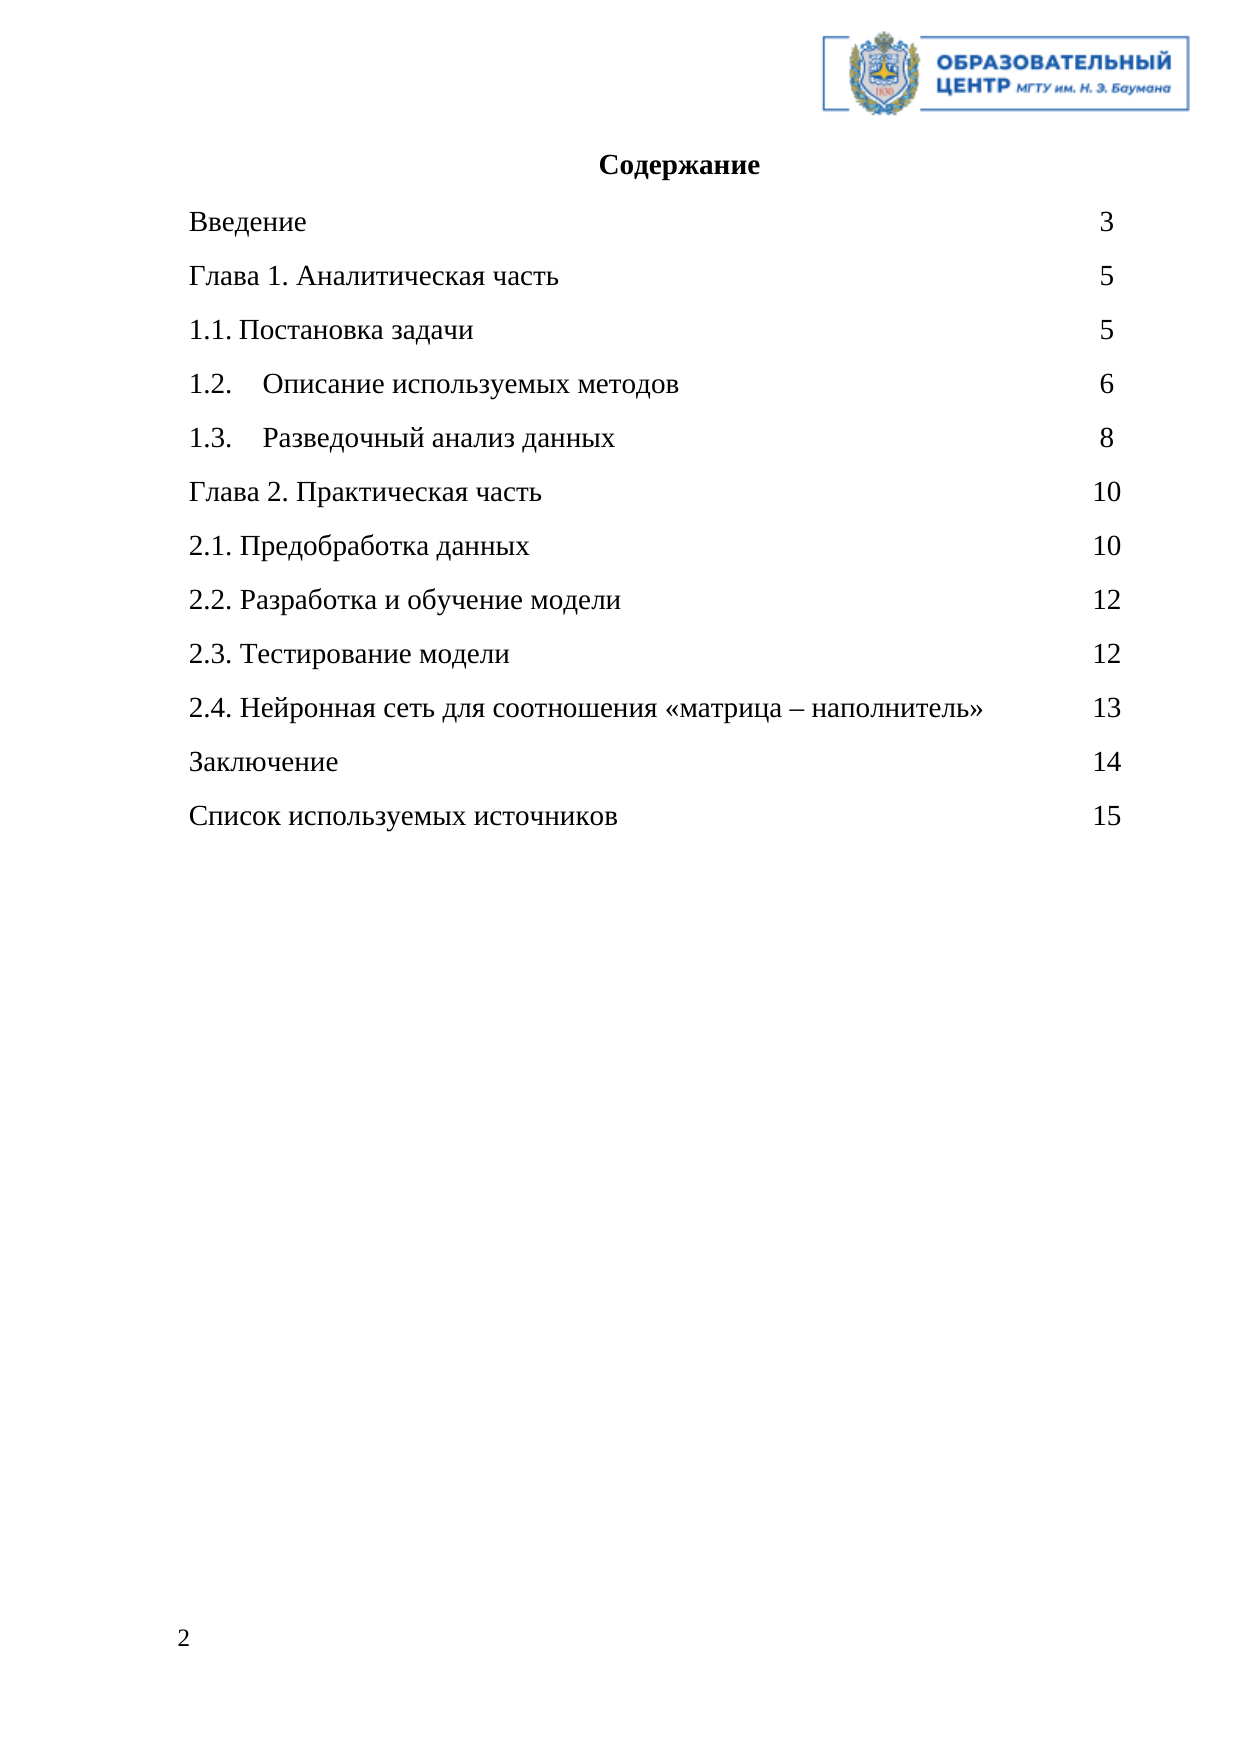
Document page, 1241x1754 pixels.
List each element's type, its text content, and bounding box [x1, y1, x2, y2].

table_cell 2.1. Предобработка данных [177, 522, 1033, 576]
table_cell Глава 2. Практическая часть [177, 468, 1033, 522]
table_cell 15 [1033, 792, 1180, 846]
table_cell 14 [1033, 738, 1180, 792]
table_cell Заключение [177, 738, 1033, 792]
table_cell 2.3. Тестирование модели [177, 630, 1033, 684]
picture [792, 8, 1240, 131]
table_cell 2.4. Нейронная сеть для соотношения «матрица – наполнитель» [177, 684, 1033, 738]
table_cell 1.2. Описание используемых методов [177, 360, 1033, 414]
table_cell 1.3. Разведочный анализ данных [177, 414, 1033, 468]
table_cell 10 [1033, 522, 1180, 576]
table_cell 5 [1033, 306, 1180, 360]
table_cell 13 [1033, 684, 1180, 738]
table_cell Глава 1. Аналитическая часть [177, 252, 1033, 306]
table_cell Список используемых источников [177, 792, 1033, 846]
table_header Введение [177, 198, 1033, 252]
table_cell 5 [1033, 252, 1180, 306]
table_header 3 [1033, 198, 1180, 252]
text Содержание [177, 118, 1181, 181]
table_cell 2.2. Разработка и обучение модели [177, 576, 1033, 630]
table_cell 6 [1033, 360, 1180, 414]
table_cell 12 [1033, 630, 1180, 684]
table_cell 1.1. Постановка задачи [177, 306, 1033, 360]
table_cell 8 [1033, 414, 1180, 468]
table_cell 10 [1033, 468, 1180, 522]
table_cell 12 [1033, 576, 1180, 630]
